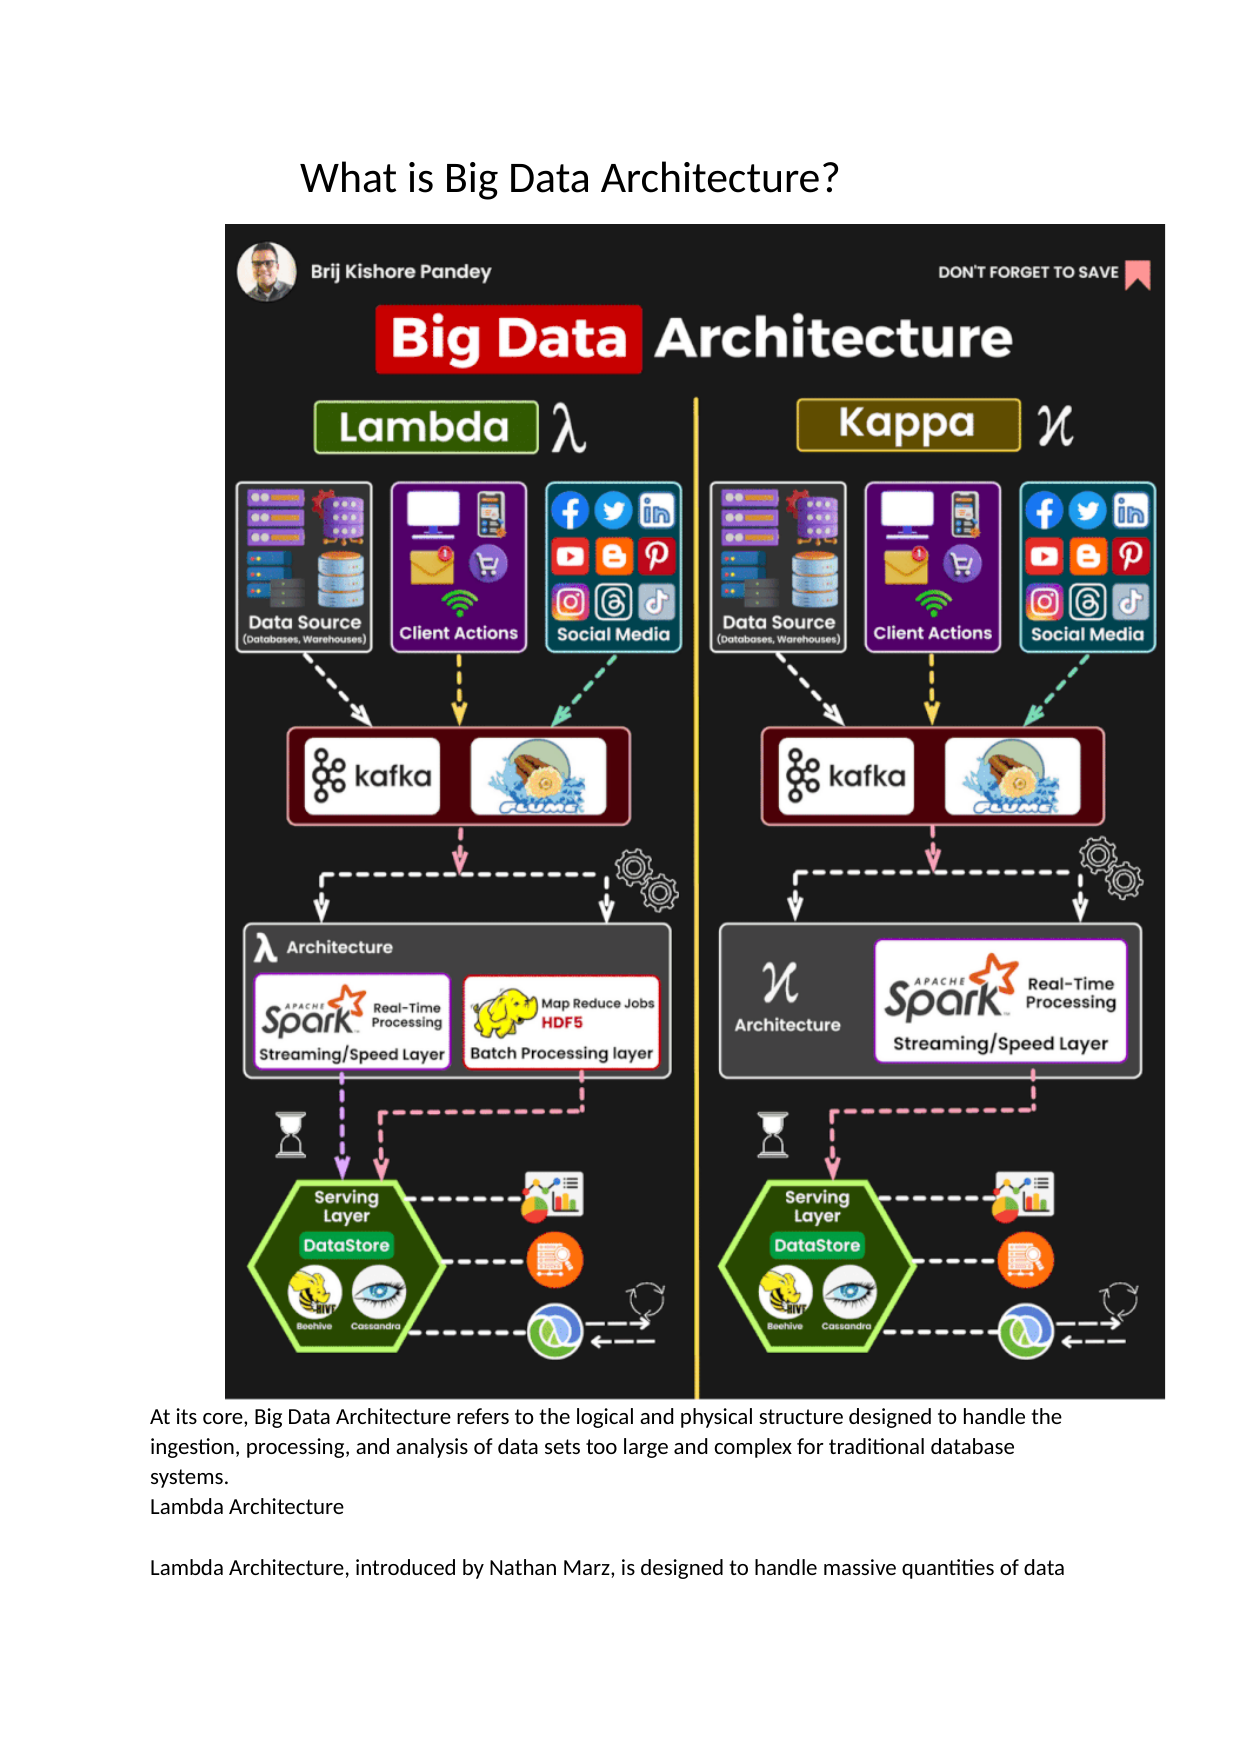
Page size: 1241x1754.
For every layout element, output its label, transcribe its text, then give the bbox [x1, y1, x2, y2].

text What is Big Data Architecture? [225, 150, 1090, 203]
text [150, 224, 1090, 1581]
picture [225, 224, 1166, 1400]
